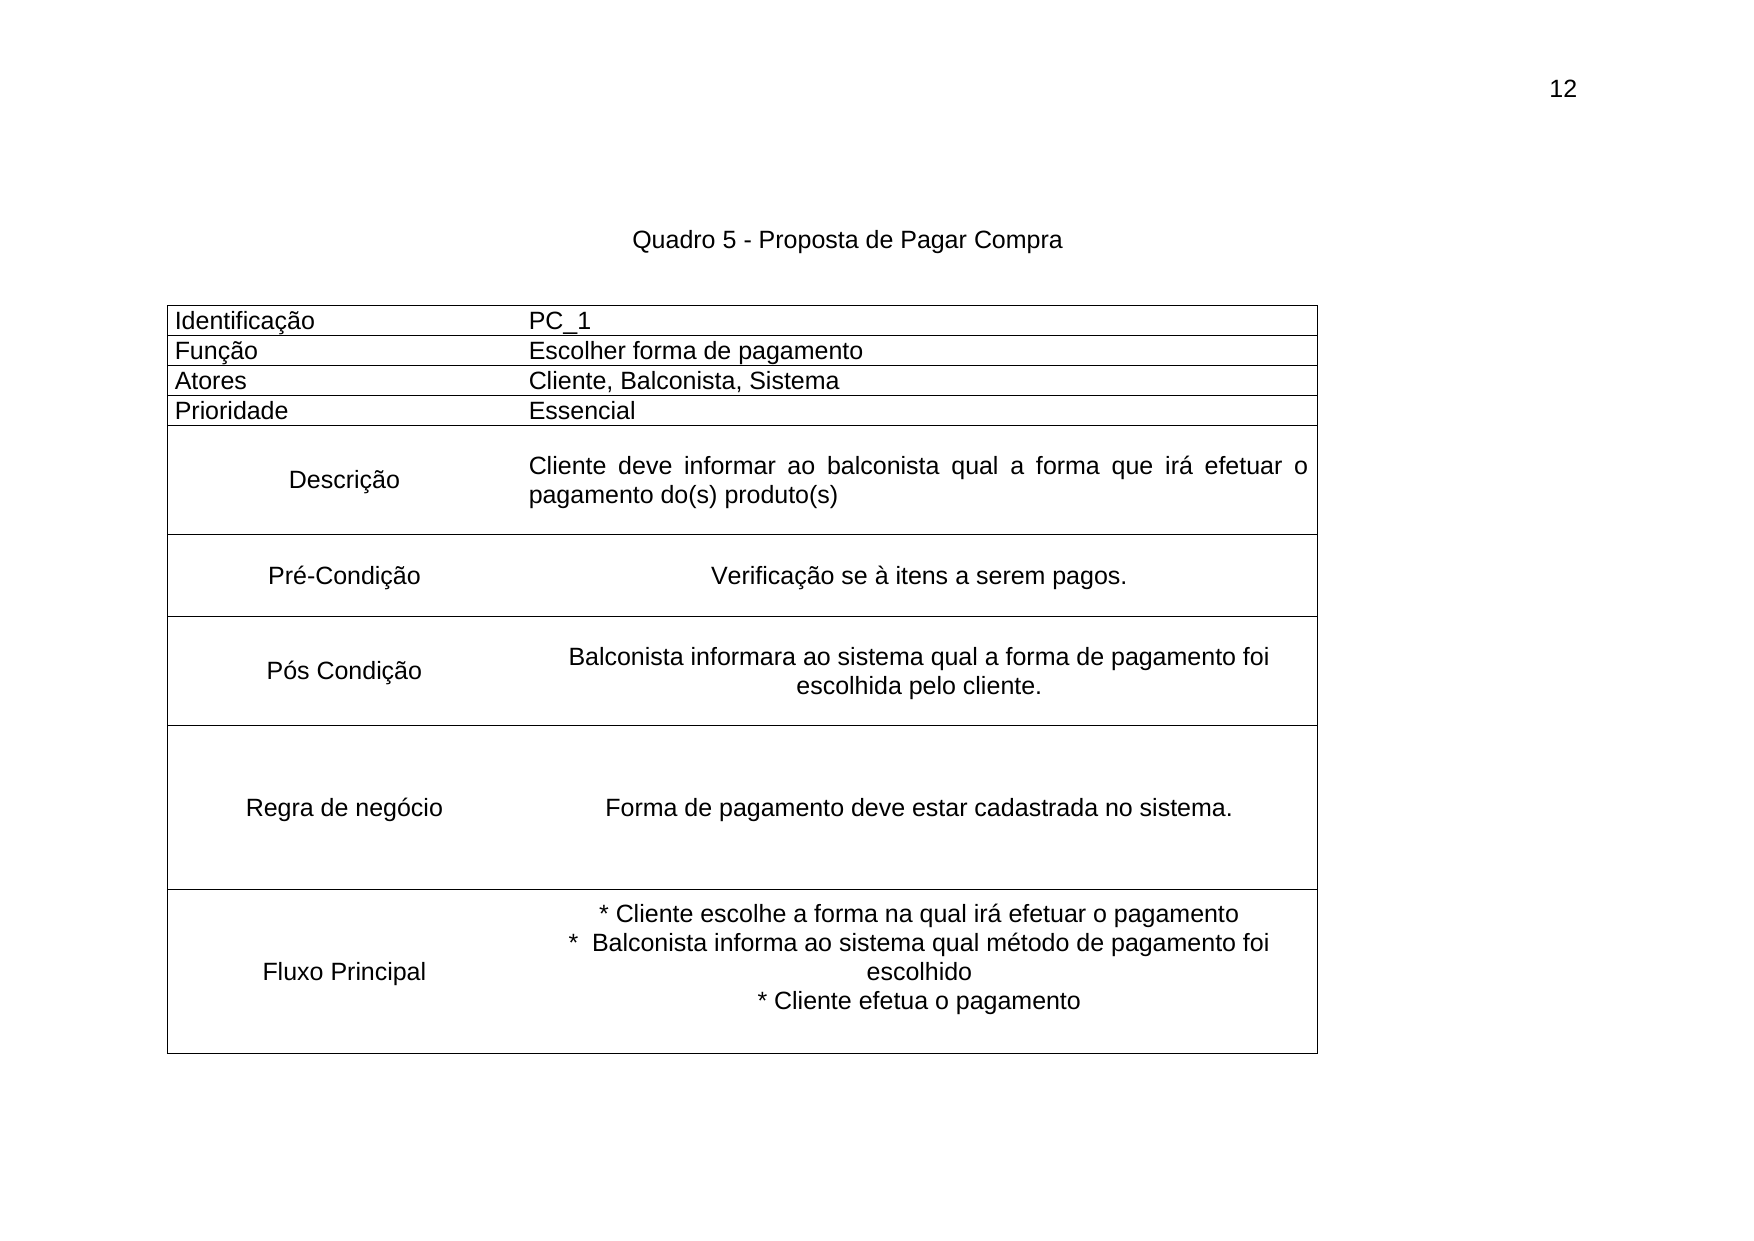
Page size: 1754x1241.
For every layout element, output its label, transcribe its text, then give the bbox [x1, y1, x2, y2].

table_cell Verificação se à itens a serem pagos. [521, 535, 1317, 616]
table_cell Regra de negócio [168, 726, 521, 889]
table_cell Atores [168, 366, 521, 395]
table_cell Pré-Condição [168, 535, 521, 616]
table_cell Essencial [521, 396, 1317, 424]
table_cell Forma de pagamento deve estar cadastrada no sistema. [521, 726, 1317, 889]
table_cell Cliente, Balconista, Sistema [521, 366, 1317, 395]
table_cell Prioridade [168, 396, 521, 424]
table_cell Descrição [168, 426, 521, 534]
table_cell Balconista informara ao sistema qual a forma de pagamento foi escolhida pelo cliente. [521, 617, 1317, 725]
table_cell Pós Condição [168, 617, 521, 725]
table_header Identificação [168, 306, 521, 335]
table_cell Cliente deve informar ao balconista qual a forma que irá efetuar o pagamento do(s) produto(s) [521, 426, 1317, 534]
table_cell Função [168, 336, 521, 365]
table_cell Fluxo Principal [168, 890, 521, 1053]
table_header PC_1 [521, 306, 1317, 335]
table_cell Escolher forma de pagamento [521, 336, 1317, 365]
table_cell * Cliente escolhe a forma na qual irá efetuar o pagamento * Balconista informa ao sistema qual método de pagamento foi escolhido * Cliente efetua o pagamento [521, 890, 1317, 1053]
